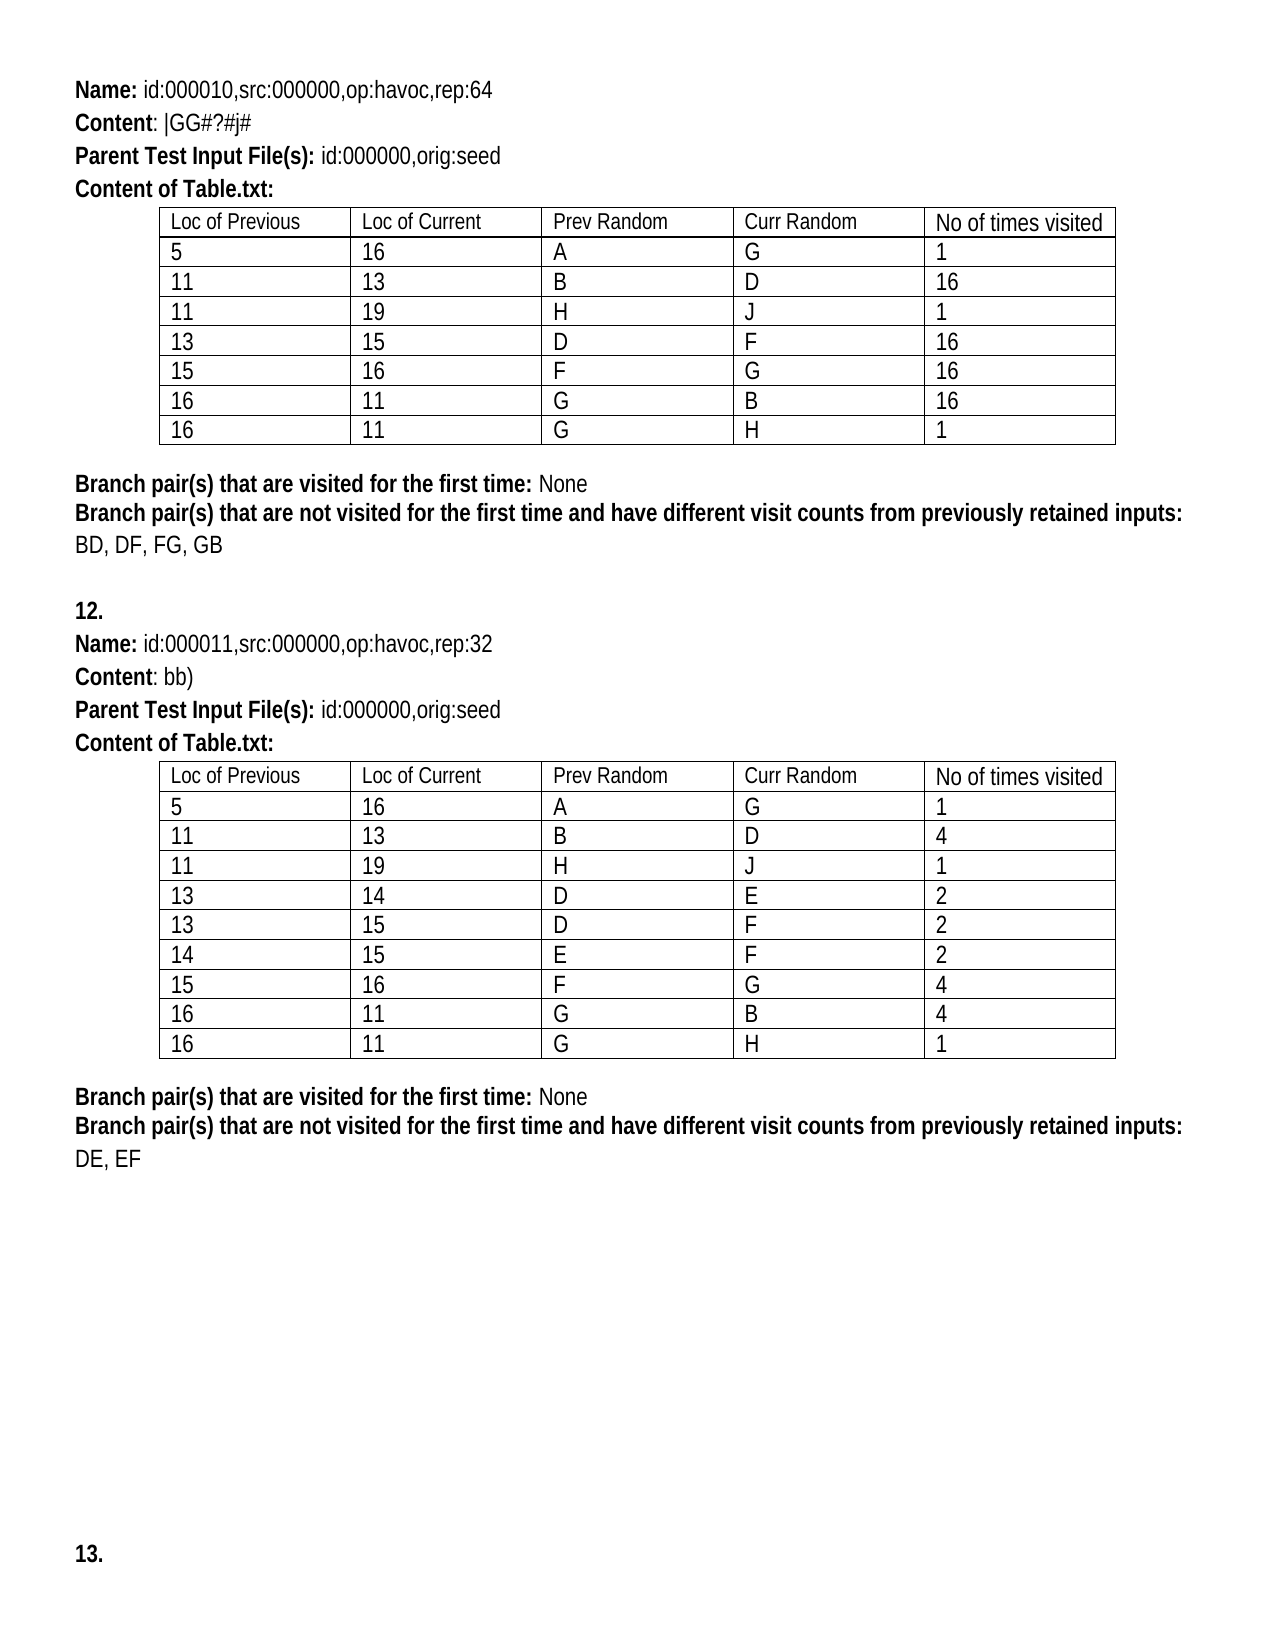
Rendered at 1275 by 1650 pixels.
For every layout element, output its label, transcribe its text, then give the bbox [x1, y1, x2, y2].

table_cell 1 [925, 1029, 1115, 1058]
text Content: |GG#?#j# [75, 108, 1200, 137]
table_cell 13 [351, 821, 541, 850]
table_cell 11 [160, 297, 350, 325]
table_cell 15 [351, 940, 541, 969]
table_cell A [542, 792, 733, 820]
table_cell 2 [925, 910, 1115, 939]
table_cell G [542, 416, 733, 444]
table_cell G [734, 792, 924, 820]
table_cell 16 [160, 416, 350, 444]
table_cell 16 [160, 386, 350, 414]
table_cell 11 [160, 267, 350, 296]
table_cell B [542, 821, 733, 850]
table_cell E [734, 881, 924, 909]
table_cell B [542, 267, 733, 296]
table_cell G [734, 970, 924, 998]
table_cell A [542, 238, 733, 266]
table_cell 13 [160, 881, 350, 909]
table_cell H [734, 1029, 924, 1058]
table_cell 14 [351, 881, 541, 909]
text DE, EF [75, 1144, 1200, 1173]
table_cell 16 [925, 386, 1115, 414]
table_cell 1 [925, 297, 1115, 325]
table_cell 16 [351, 238, 541, 266]
text 12. [75, 596, 1200, 625]
table_cell D [542, 326, 733, 355]
table_header Loc of Previous [160, 762, 350, 791]
table_cell F [734, 940, 924, 969]
table_cell D [542, 910, 733, 939]
table_cell 11 [351, 1029, 541, 1058]
table_cell 4 [925, 999, 1115, 1028]
table_cell J [734, 851, 924, 879]
text BD, DF, FG, GB [75, 530, 1200, 559]
table_cell 19 [351, 297, 541, 325]
text Content: bb) [75, 662, 1200, 691]
table_cell 16 [925, 267, 1115, 296]
table_cell G [542, 1029, 733, 1058]
table_cell 15 [160, 970, 350, 998]
text Name: id:000011,src:000000,op:havoc,rep:32 [75, 629, 1200, 658]
table_header Prev Random [542, 208, 733, 236]
table_cell 4 [925, 970, 1115, 998]
table_cell 16 [160, 999, 350, 1028]
text Branch pair(s) that are not visited for the first time and have different visit counts from previously retained inputs: [75, 1111, 1200, 1140]
table_cell F [542, 970, 733, 998]
table_header Loc of Current [351, 762, 541, 791]
table_cell 15 [351, 326, 541, 355]
text Branch pair(s) that are visited for the first time: None [75, 469, 1200, 497]
table_header Curr Random [734, 208, 924, 236]
text 13. [75, 1539, 1200, 1568]
table_cell 13 [351, 267, 541, 296]
table_cell H [542, 851, 733, 879]
table_cell 11 [351, 999, 541, 1028]
text Branch pair(s) that are not visited for the first time and have different visit counts from previously retained inputs: [75, 497, 1200, 526]
table_header Curr Random [734, 762, 924, 791]
text Content of Table.txt: [75, 728, 1200, 757]
table_cell 11 [160, 821, 350, 850]
table_cell 2 [925, 940, 1115, 969]
table_cell 16 [925, 326, 1115, 355]
table_cell D [542, 881, 733, 909]
table_cell 13 [160, 910, 350, 939]
table_header Loc of Current [351, 208, 541, 236]
table_cell 11 [160, 851, 350, 879]
table_cell F [542, 356, 733, 385]
table_cell 5 [160, 792, 350, 820]
table_cell D [734, 267, 924, 296]
table_cell 19 [351, 851, 541, 879]
table_header No of times visited [925, 208, 1115, 236]
table_header Loc of Previous [160, 208, 350, 236]
table_cell G [734, 356, 924, 385]
table_cell 5 [160, 238, 350, 266]
table_header Prev Random [542, 762, 733, 791]
table_cell 16 [925, 356, 1115, 385]
table_cell 14 [160, 940, 350, 969]
table_cell 1 [925, 238, 1115, 266]
table_cell 15 [351, 910, 541, 939]
text Name: id:000010,src:000000,op:havoc,rep:64 [75, 75, 1200, 104]
table_cell B [734, 999, 924, 1028]
table_cell B [734, 386, 924, 414]
table_cell 1 [925, 416, 1115, 444]
text Parent Test Input File(s): id:000000,orig:seed [75, 141, 1200, 169]
table_cell 16 [160, 1029, 350, 1058]
text Branch pair(s) that are visited for the first time: None [75, 1082, 1200, 1111]
table_cell H [734, 416, 924, 444]
table_cell F [734, 326, 924, 355]
table_cell 16 [351, 356, 541, 385]
table_cell G [734, 238, 924, 266]
table_cell 4 [925, 821, 1115, 850]
table_cell 16 [351, 970, 541, 998]
table_cell 2 [925, 881, 1115, 909]
table_cell G [542, 386, 733, 414]
text Content of Table.txt: [75, 174, 1200, 202]
table_cell H [542, 297, 733, 325]
table_cell F [734, 910, 924, 939]
table_cell 15 [160, 356, 350, 385]
table_cell 1 [925, 851, 1115, 879]
table_cell D [734, 821, 924, 850]
text Parent Test Input File(s): id:000000,orig:seed [75, 695, 1200, 724]
table_cell 13 [160, 326, 350, 355]
table_cell J [734, 297, 924, 325]
table_cell 11 [351, 416, 541, 444]
table_header No of times visited [925, 762, 1115, 791]
table_cell 1 [925, 792, 1115, 820]
table_cell E [542, 940, 733, 969]
table_cell G [542, 999, 733, 1028]
table_cell 11 [351, 386, 541, 414]
table_cell 16 [351, 792, 541, 820]
